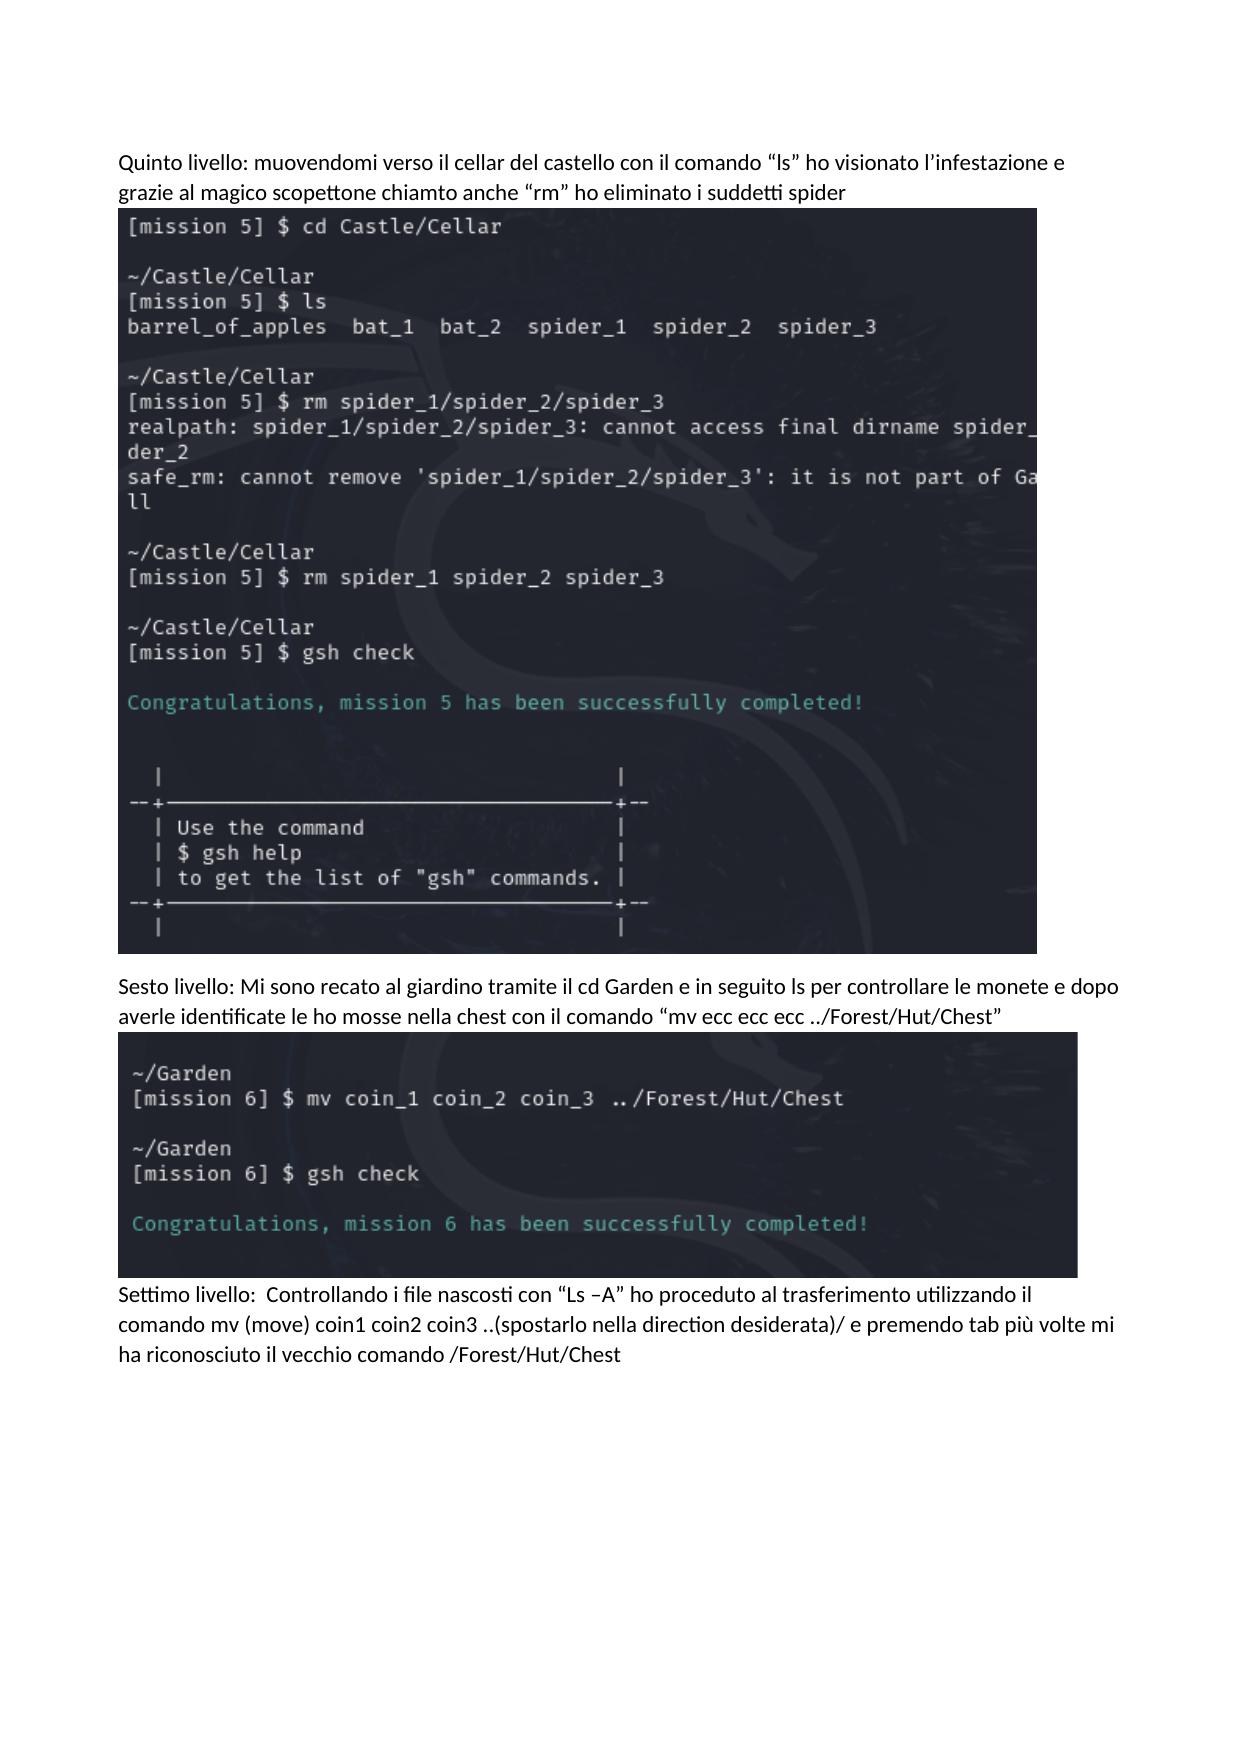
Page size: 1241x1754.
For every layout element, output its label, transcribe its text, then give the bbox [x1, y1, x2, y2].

picture [118, 208, 1037, 954]
picture [118, 1032, 1078, 1278]
